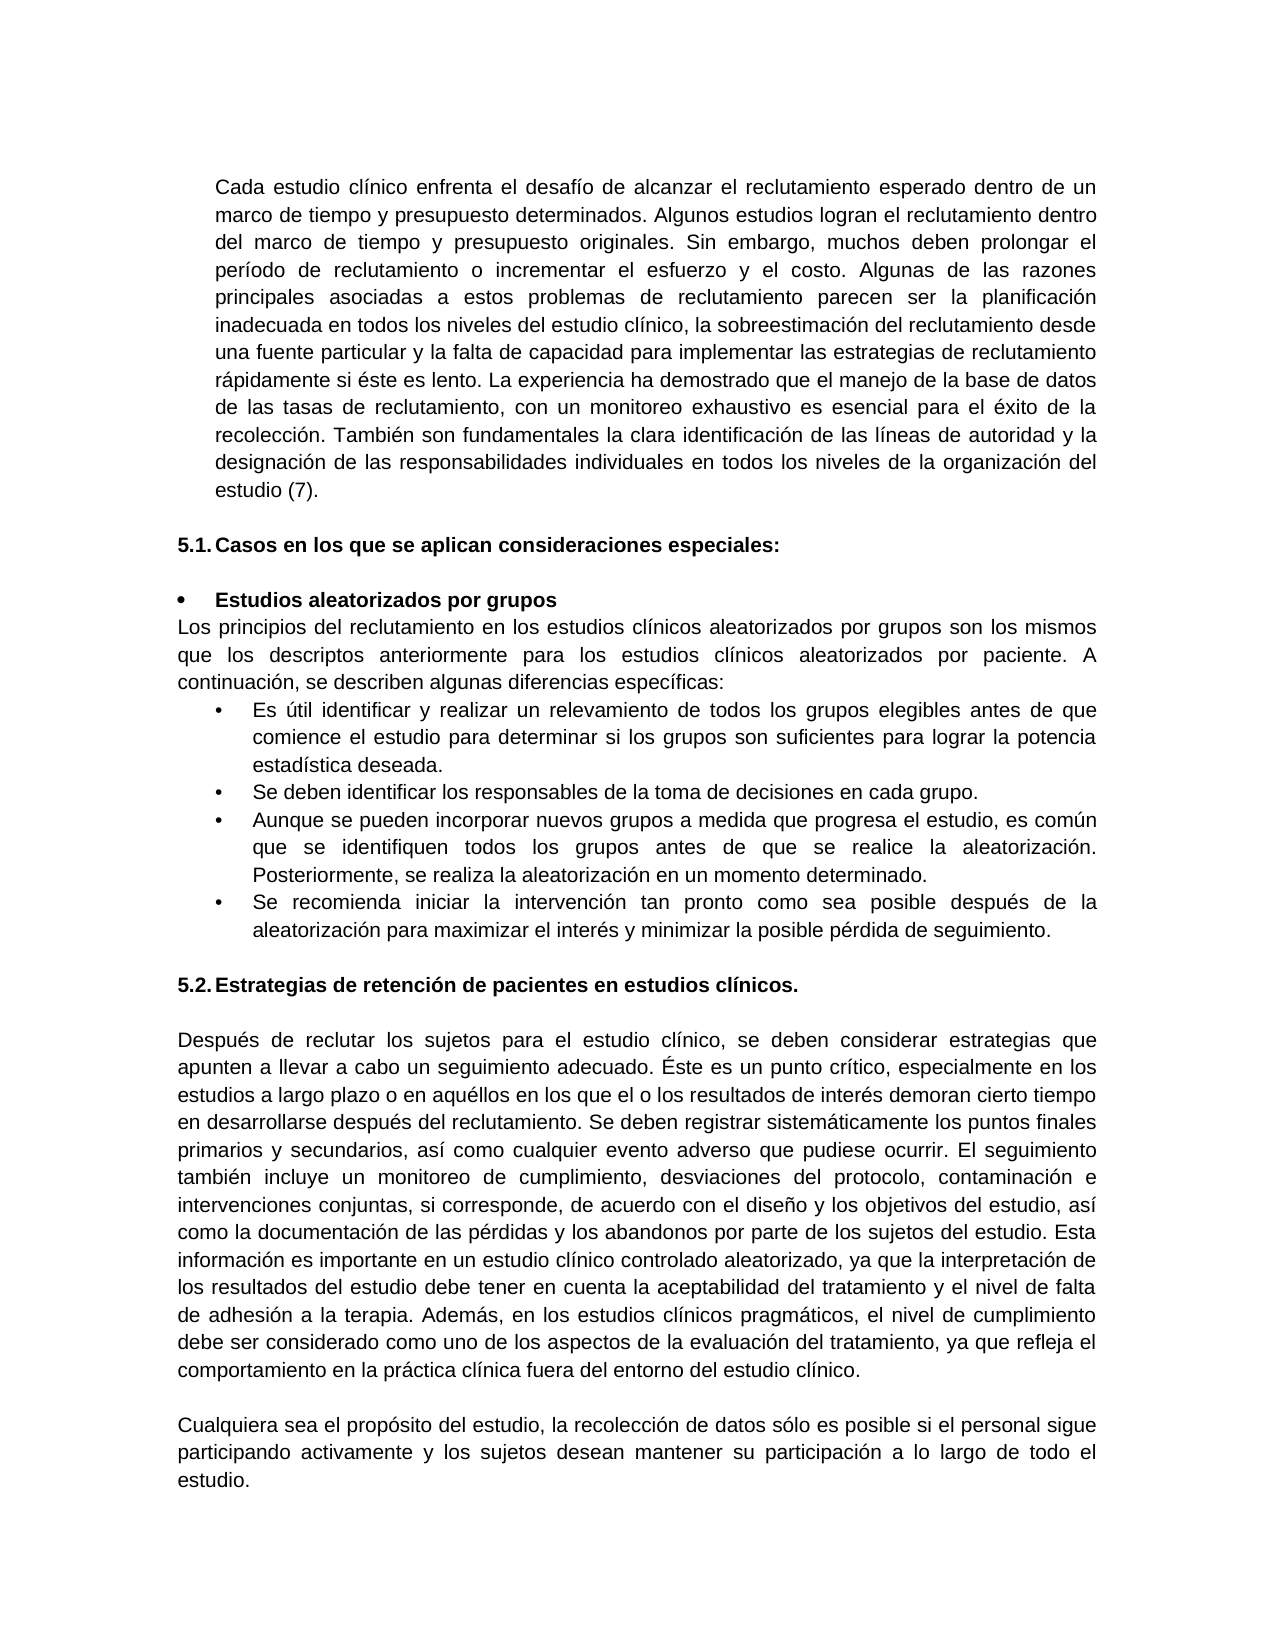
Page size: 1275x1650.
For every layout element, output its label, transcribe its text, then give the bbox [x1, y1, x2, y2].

text Cualquiera sea el propósito del estudio, la recolección de datos sólo es posible si el personal sigue participando activamente y los sujetos desean mantener su participación a lo largo de todo el estudio. [177, 1413, 1098, 1492]
text Cada estudio clínico enfrenta el desafío de alcanzar el reclutamiento esperado dentro de un marco de tiempo y presupuesto determinados. Algunos estudios logran el reclutamiento dentro del marco de tiempo y presupuesto originales. Sin embargo, muchos deben prolongar el período de reclutamiento o incrementar el esfuerzo y el costo. Algunas de las razones principales asociadas a estos problemas de reclutamiento parecen ser la planificación inadecuada en todos los niveles del estudio clínico, la sobreestimación del reclutamiento desde una fuente particular y la falta de capacidad para implementar las estrategias de reclutamiento rápidamente si éste es lento. La experiencia ha demostrado que el manejo de la base de datos de las tasas de reclutamiento, con un monitoreo exhaustivo es esencial para el éxito de la recolección. También son fundamentales la clara identificación de las líneas de autoridad y la designación de las responsabilidades individuales en todos los niveles de la organización del estudio (7). [215, 175, 1098, 502]
list Se recomienda iniciar la intervención tan pronto como sea posible después de la aleatorización para maximizar el interés y minimizar la posible pérdida de seguimiento. [215, 890, 1098, 942]
list Es útil identificar y realizar un relevamiento de todos los grupos elegibles antes de que comience el estudio para determinar si los grupos son suficientes para lograr la potencia estadística deseada. [215, 698, 1098, 777]
list Aunque se pueden incorporar nuevos grupos a medida que progresa el estudio, es común que se identifiquen todos los grupos antes de que se realice la aleatorización. Posteriormente, se realiza la aleatorización en un momento determinado. [215, 808, 1098, 887]
text Los principios del reclutamiento en los estudios clínicos aleatorizados por grupos son los mismos que los descriptos anteriormente para los estudios clínicos aleatorizados por paciente. A continuación, se describen algunas diferencias específicas: [177, 615, 1098, 694]
text Después de reclutar los sujetos para el estudio clínico, se deben considerar estrategias que apunten a llevar a cabo un seguimiento adecuado. Éste es un punto crítico, especialmente en los estudios a largo plazo o en aquéllos en los que el o los resultados de interés demoran cierto tiempo en desarrollarse después del reclutamiento. Se deben registrar sistemáticamente los puntos finales primarios y secundarios, así como cualquier evento adverso que pudiese ocurrir. El seguimiento también incluye un monitoreo de cumplimiento, desviaciones del protocolo, contaminación e intervenciones conjuntas, si corresponde, de acuerdo con el diseño y los objetivos del estudio, así como la documentación de las pérdidas y los abandonos por parte de los sujetos del estudio. Esta información es importante en un estudio clínico controlado aleatorizado, ya que la interpretación de los resultados del estudio debe tener en cuenta la aceptabilidad del tratamiento y el nivel de falta de adhesión a la terapia. Además, en los estudios clínicos pragmáticos, el nivel de cumplimiento debe ser considerado como uno de los aspectos de la evaluación del tratamiento, ya que refleja el comportamiento en la práctica clínica fuera del entorno del estudio clínico. [177, 1028, 1098, 1382]
list Estrategias de retención de pacientes en estudios clínicos. [177, 973, 1098, 997]
list Se deben identificar los responsables de la toma de decisiones en cada grupo. [215, 780, 1098, 804]
list Estudios aleatorizados por grupos [177, 588, 1098, 612]
list Casos en los que se aplican consideraciones especiales: [177, 533, 1098, 557]
